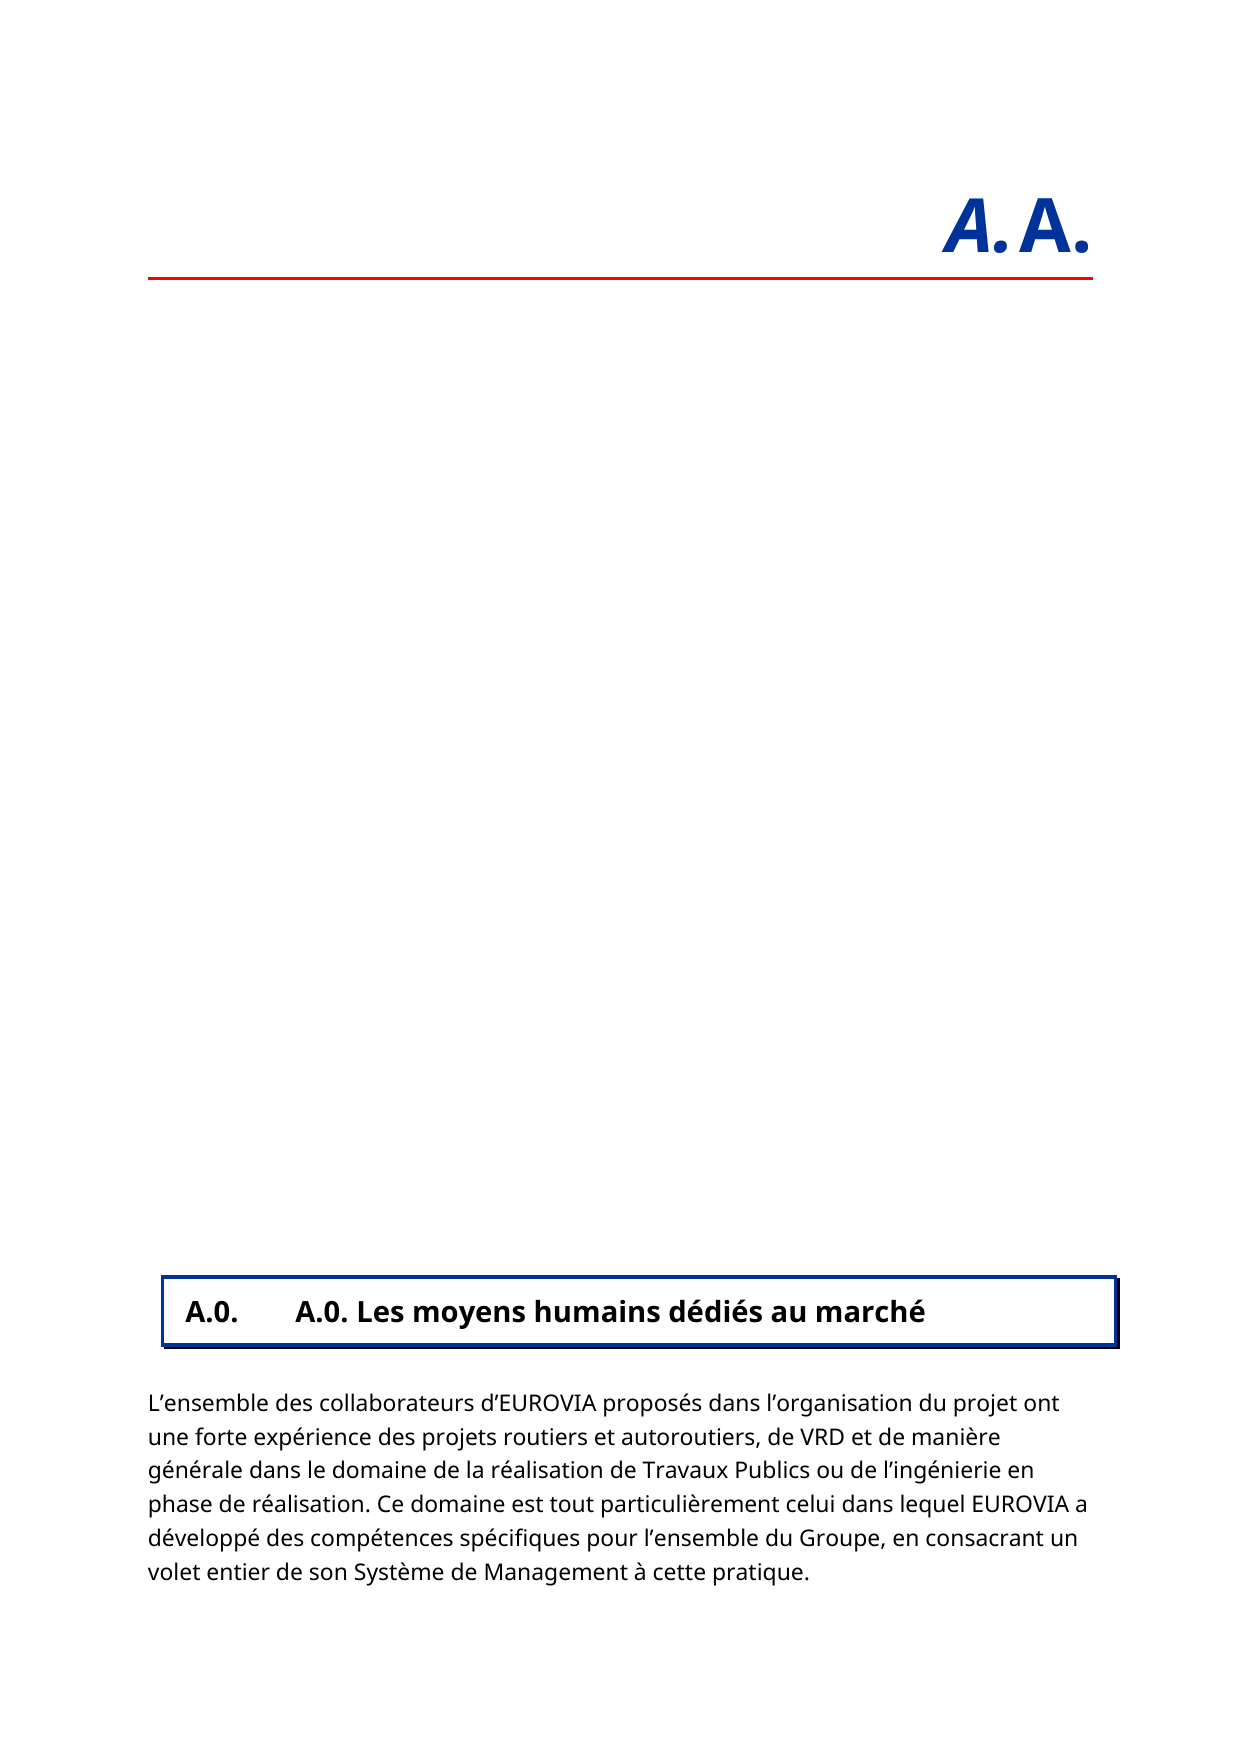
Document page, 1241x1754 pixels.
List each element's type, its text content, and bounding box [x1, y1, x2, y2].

subtitle A. [148, 173, 1093, 277]
text L’ensemble des collaborateurs d’EUROVIA proposés dans l’organisation du projet ont une forte expérience des projets routiers et autoroutiers, de VRD et de manière générale dans le domaine de la réalisation de Travaux Publics ou de l’ingénierie en phase de réalisation. Ce domaine est tout particulièrement celui dans lequel EUROVIA a développé des compétences spécifiques pour l’ensemble du Groupe, en consacrant un volet entier de son Système de Management à cette pratique. [148, 1387, 1093, 1587]
subtitle A.0. Les moyens humains dédiés au marché [164, 1279, 1114, 1343]
